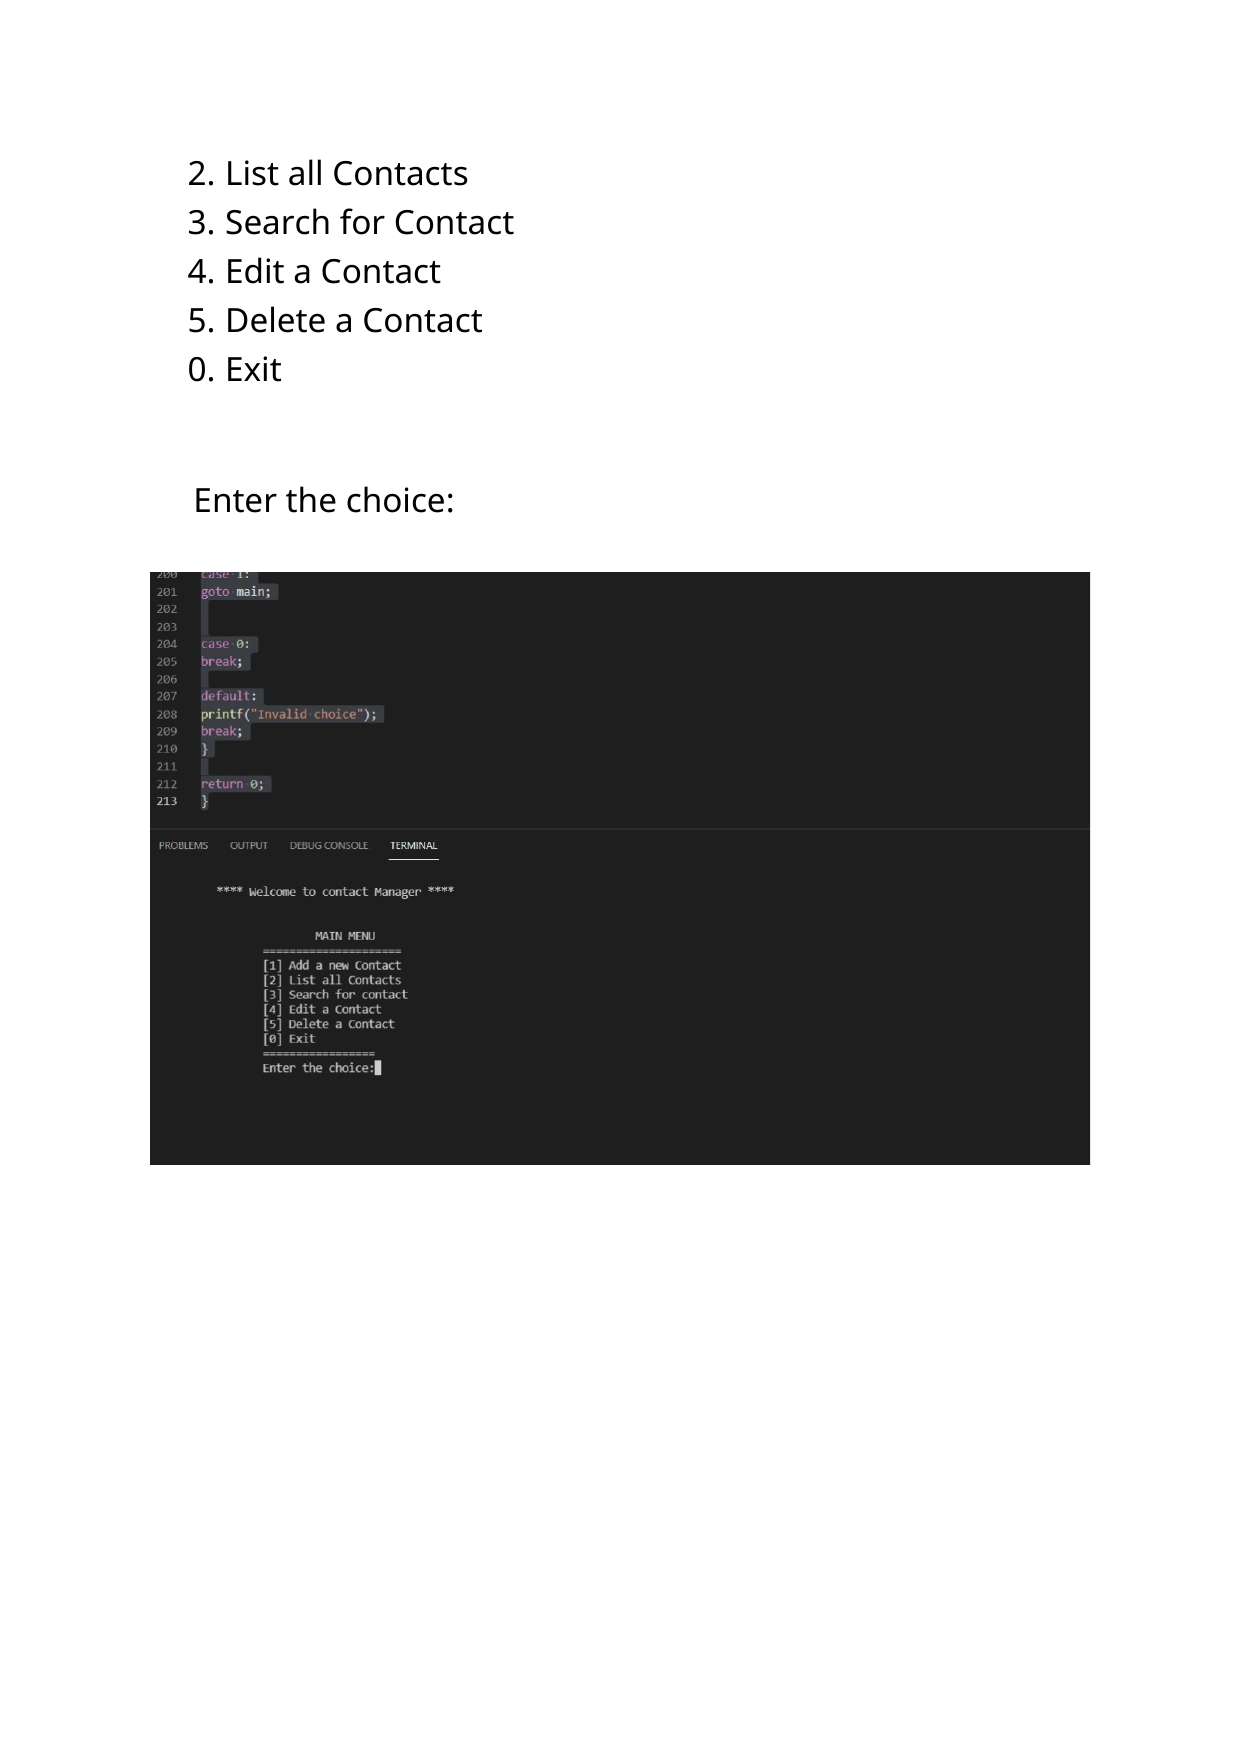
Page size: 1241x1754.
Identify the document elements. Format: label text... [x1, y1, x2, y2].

list Search for Contact [187, 199, 1090, 244]
list Delete a Contact [187, 297, 1090, 342]
list List all Contacts [187, 150, 1090, 195]
list Exit [187, 346, 1090, 391]
list Edit a Contact [187, 248, 1090, 293]
picture [150, 572, 1091, 1165]
text Enter the choice: [150, 477, 1090, 522]
